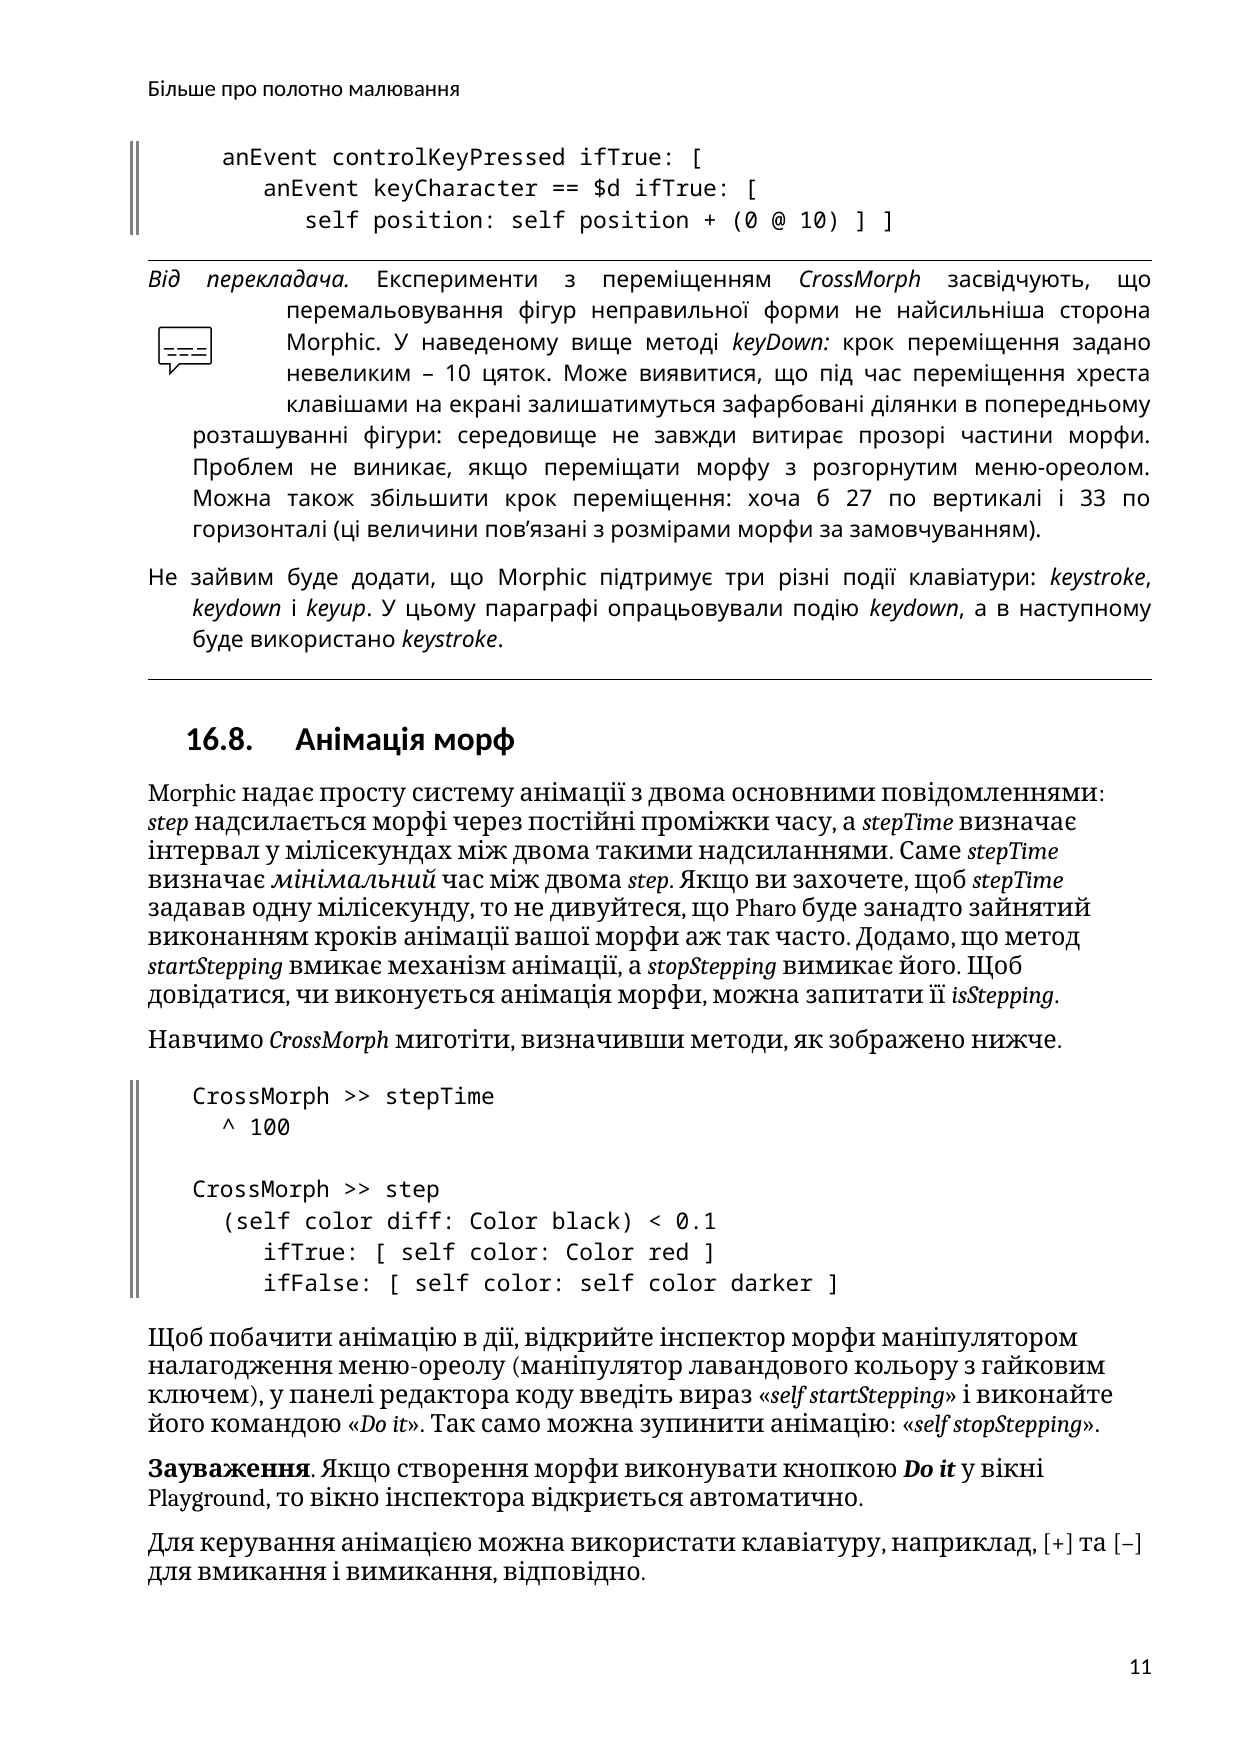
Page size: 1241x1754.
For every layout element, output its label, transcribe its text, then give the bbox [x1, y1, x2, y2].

text Morphic надає просту систему анімації з двома основними повідомленнями: step надсилається морфі через постійні проміжки часу, а stepTime визначає інтервал у мілісекундах між двома такими надсиланнями. Саме stepTime визначає мінімальний час між двома step. Якщо ви захочете, щоб stepTime задавав одну мілісекунду, то не дивуйтеся, що Pharo буде занадто зайнятий виконанням кроків анімації вашої морфи аж так часто. Додамо, що метод startStepping вмикає механізм анімації, а stopStepping вимикає його. Щоб довідатися, чи виконується анімація морфи, можна запитати її isStepping. [148, 779, 1152, 1009]
text (self color diff: Color black) < 0.1 [148, 1205, 1152, 1236]
text ifFalse: [ self color: self color darker ] [148, 1267, 1152, 1298]
text CrossMorph >> step [148, 1173, 1152, 1205]
text anEvent controlKeyPressed ifTrue: [ [148, 141, 1152, 172]
text Від перекладача. Експерименти з переміщенням CrossMorph засвідчують, що перемальовування фігур неправильної форми не найсильніша сторона Morphic. У наведеному вище методі keyDown: крок переміщення задано невеликим – 10 цяток. Може виявитися, що під час переміщення хреста клавішами на екрані залишатимуться зафарбовані ділянки в попередньому розташуванні фігури: середовище не завжди витирає прозорі частини морфи. Проблем не виникає, якщо переміщати морфу з розгорнутим меню-ореолом. Можна також збільшити крок переміщення: хоча б 27 по вертикалі і 33 по горизонталі (ці величини пов’язані з розмірами морфи за замовчуванням). [148, 261, 1152, 544]
picture [147, 313, 223, 389]
text Для керування анімацією можна використати клавіатуру, наприклад, [+] та [–] для вмикання і вимикання, відповідно. [148, 1529, 1152, 1587]
text anEvent keyCharacter == $d ifTrue: [ [148, 172, 1152, 204]
text ^ 100 [148, 1111, 1152, 1142]
text Не зайвим буде додати, що Morphic підтримує три різні події клавіатури: keystroke, keydown і keyup. У цьому параграфі опрацьовували подію keydown, а в наступному буде використано keystroke. [148, 558, 1152, 655]
text Щоб побачити анімацію в дії, відкрийте інспектор морфи маніпулятором налагодження меню-ореолу (маніпулятор лавандового кольору з гайковим ключем), у панелі редактора коду введіть вираз «self startStepping» і виконайте його командою «Do it». Так само можна зупинити анімацію: «self stopStepping». [148, 1323, 1152, 1438]
text self position: self position + (0 @ 10) ] ] [148, 204, 1152, 235]
text Навчимо CrossMorph миготіти, визначивши методи, як зображено нижче. [148, 1026, 1152, 1055]
subtitle Анімація морф [185, 718, 1152, 758]
text CrossMorph >> stepTime [139, 1080, 1152, 1111]
text Зауваження. Якщо створення морфи виконувати кнопкою Do it у вікні Playground, то вікно інспектора відкриється автоматично. [148, 1455, 1152, 1513]
text ifTrue: [ self color: Color red ] [148, 1236, 1152, 1267]
